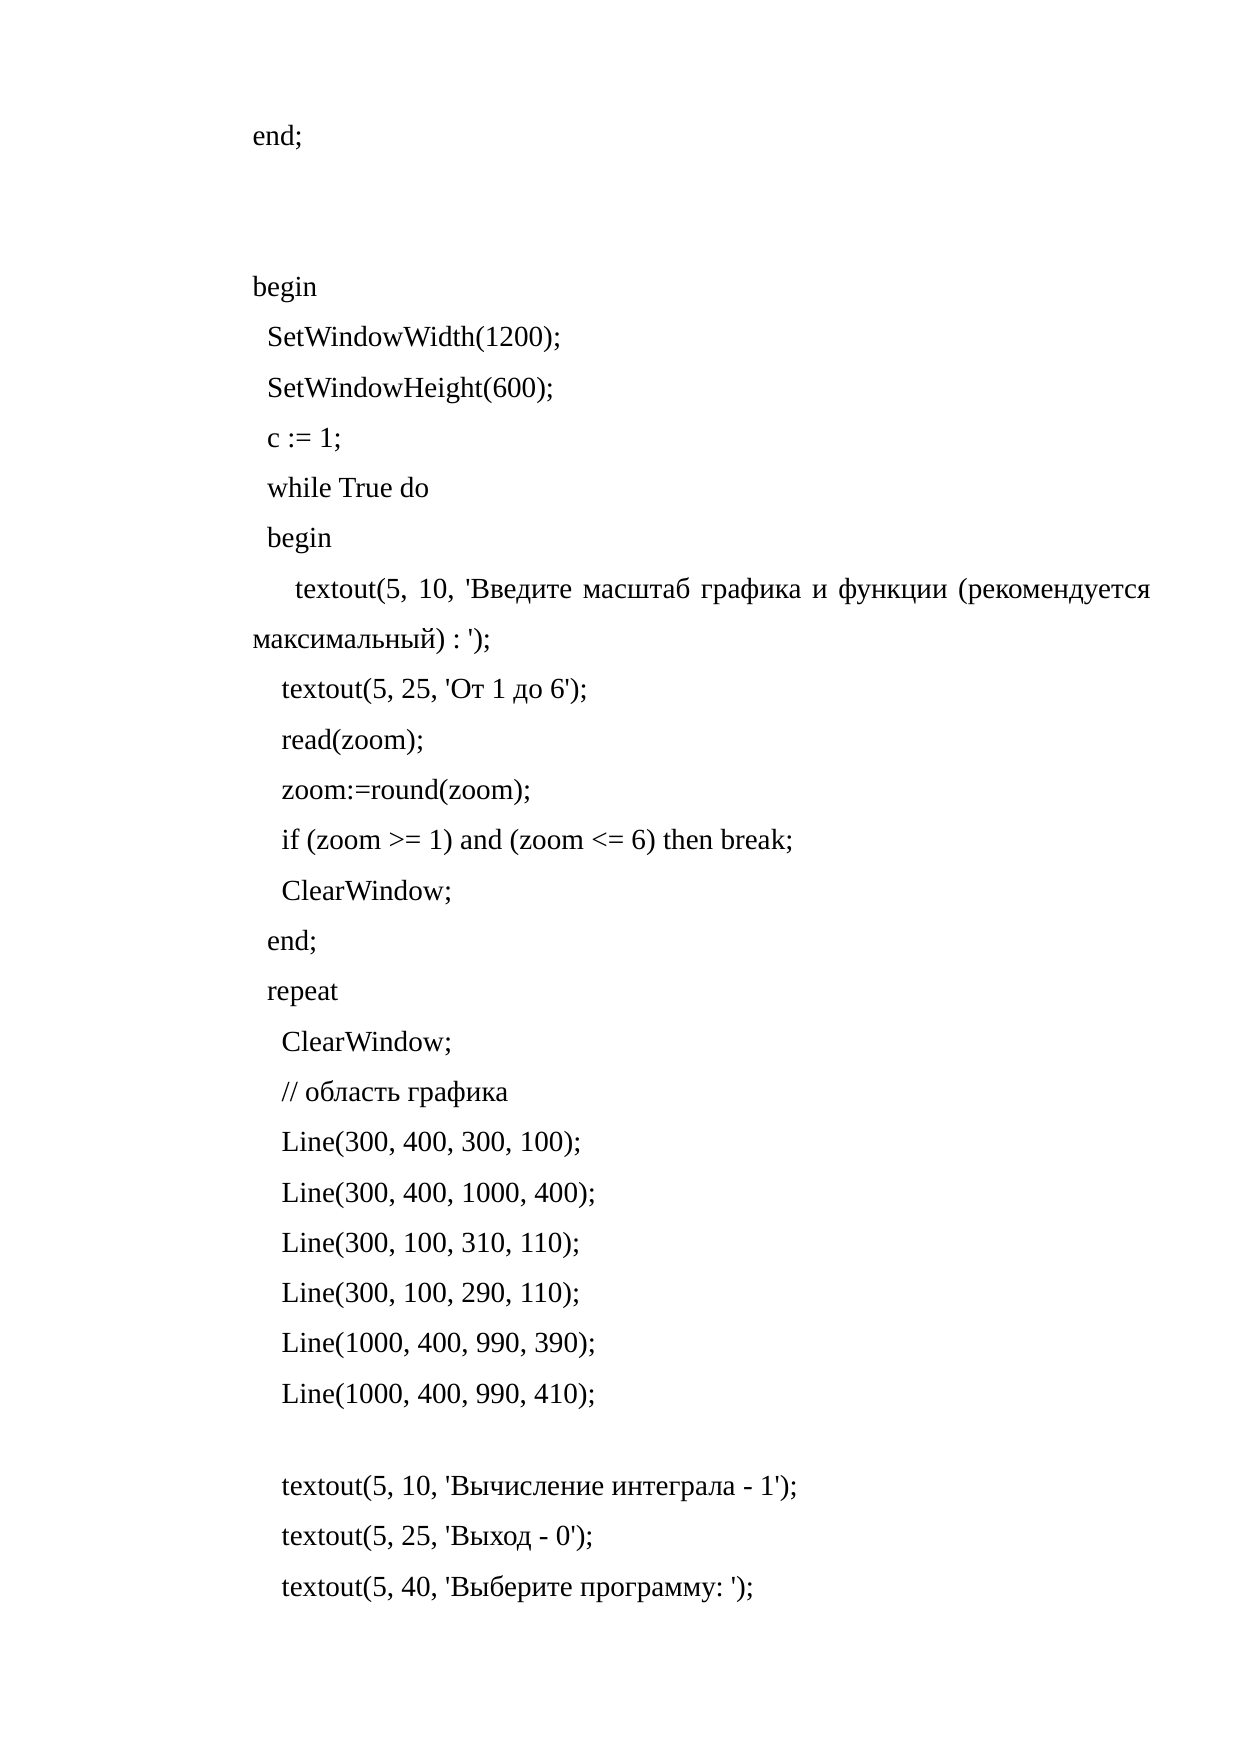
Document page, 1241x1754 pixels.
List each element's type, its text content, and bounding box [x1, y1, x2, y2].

list Line(300, 100, 310, 110); [252, 1225, 1152, 1258]
list Line(300, 100, 290, 110); [252, 1275, 1152, 1309]
list while True do [252, 470, 1152, 504]
list begin [252, 521, 1152, 554]
list textout(5, 10, 'Введите масштаб графика и функции (рекомендуется максимальный) : '); [252, 571, 1152, 655]
list textout(5, 10, 'Вычисление интеграла - 1'); [252, 1468, 1152, 1502]
list textout(5, 25, 'Выход - 0'); [252, 1518, 1152, 1552]
list // область графика [252, 1074, 1152, 1108]
list ClearWindow; [252, 873, 1152, 906]
list end; [252, 923, 1152, 957]
list c := 1; [252, 420, 1152, 453]
list Line(300, 400, 1000, 400); [252, 1175, 1152, 1208]
list end; [252, 118, 1152, 152]
list zoom:=round(zoom); [252, 772, 1152, 806]
list SetWindowHeight(600); [252, 370, 1152, 403]
list Line(300, 400, 300, 100); [252, 1124, 1152, 1158]
list begin [252, 269, 1152, 303]
list Line(1000, 400, 990, 410); [252, 1376, 1152, 1409]
list if (zoom >= 1) and (zoom <= 6) then break; [252, 822, 1152, 856]
list ClearWindow; [252, 1024, 1152, 1057]
list SetWindowWidth(1200); [252, 319, 1152, 353]
list read(zoom); [252, 722, 1152, 755]
list repeat [252, 973, 1152, 1007]
list textout(5, 40, 'Выберите программу: '); [252, 1569, 1152, 1602]
list Line(1000, 400, 990, 390); [252, 1326, 1152, 1359]
list textout(5, 25, 'От 1 до 6'); [252, 672, 1152, 705]
